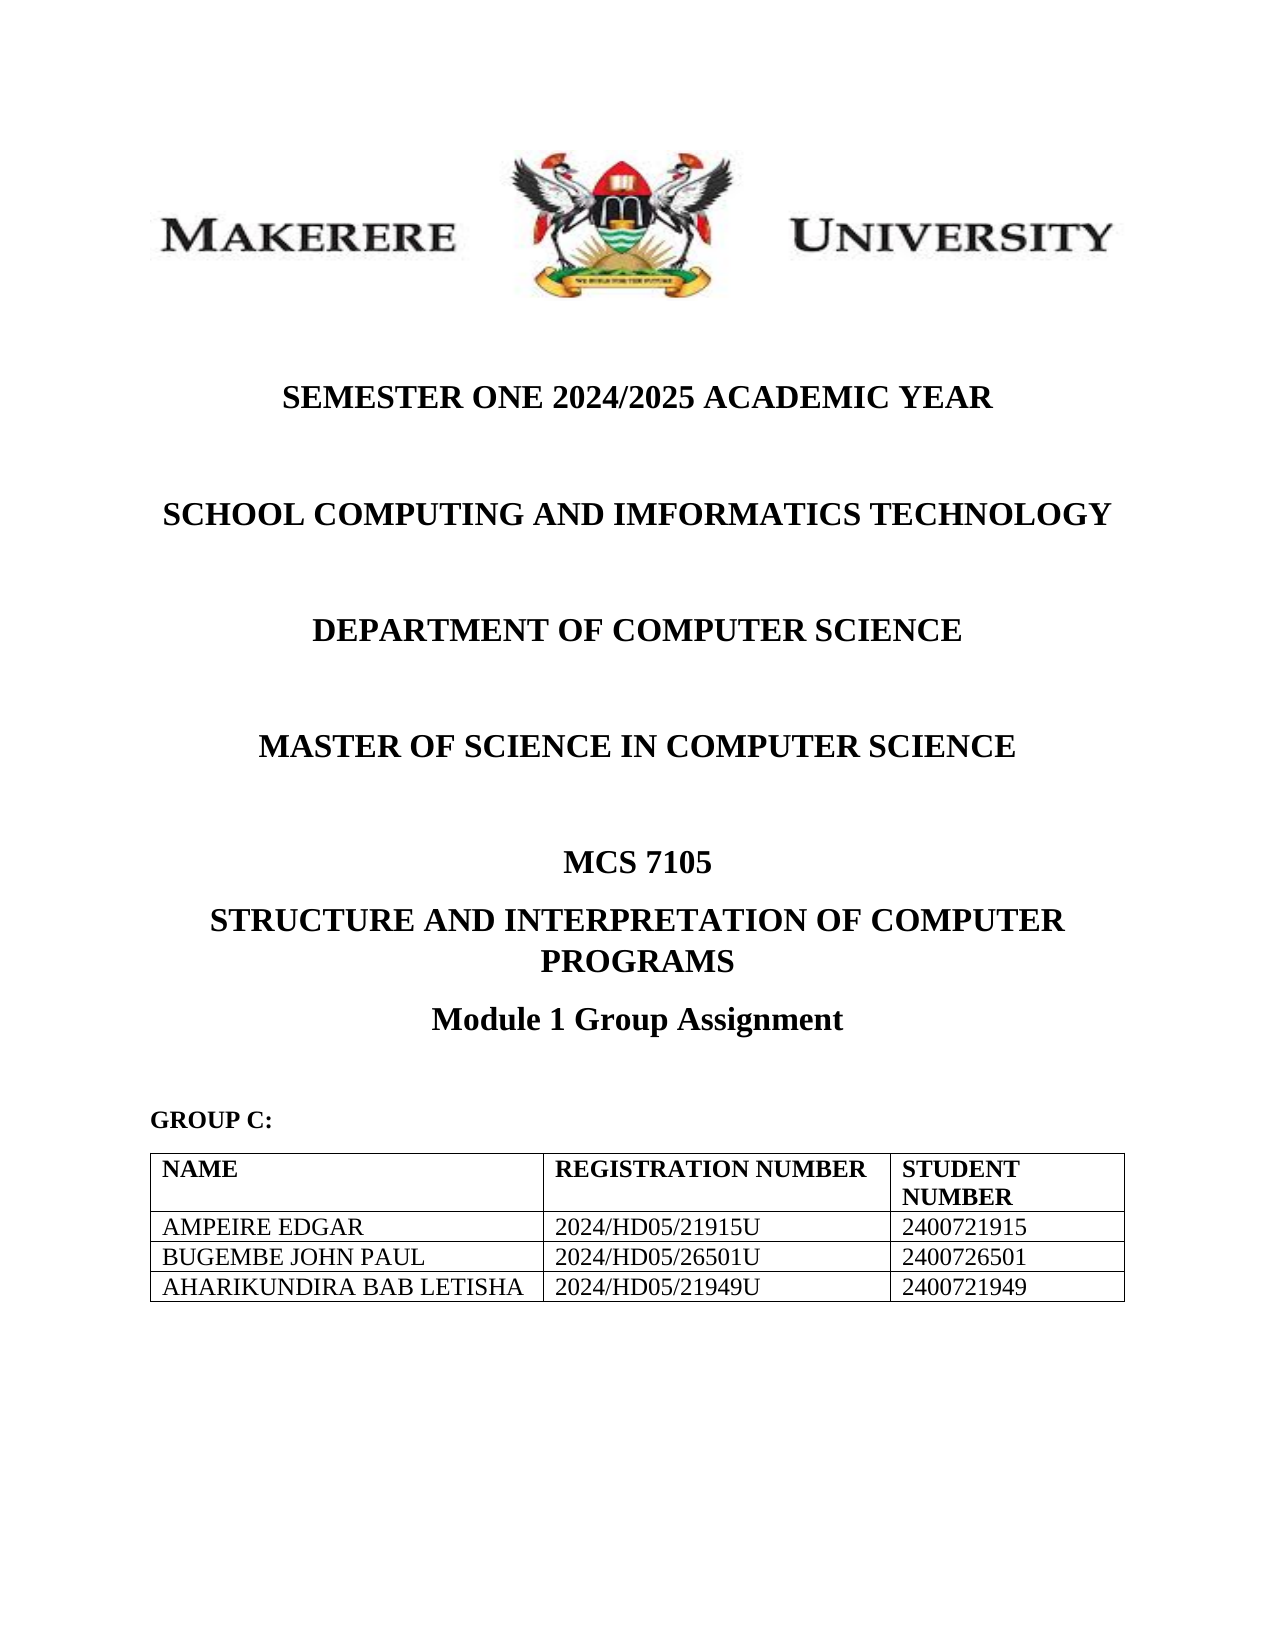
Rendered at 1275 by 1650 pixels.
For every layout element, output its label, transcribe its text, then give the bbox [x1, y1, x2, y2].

picture [150, 150, 1125, 301]
table_cell 2024/HD05/21915U [544, 1212, 890, 1241]
table_cell 2024/HD05/26501U [544, 1242, 890, 1271]
text SEMESTER ONE 2024/2025 ACADEMIC YEAR [150, 378, 1125, 416]
text MASTER OF SCIENCE IN COMPUTER SCIENCE [150, 726, 1125, 764]
table_header NAME [151, 1154, 543, 1211]
table_cell AMPEIRE EDGAR [151, 1212, 543, 1241]
text Module 1 Group Assignment [150, 999, 1125, 1038]
text GROUP C: [150, 1105, 1125, 1134]
table_cell 2024/HD05/21949U [544, 1272, 890, 1301]
text MCS 7105 [150, 842, 1125, 880]
table_header STUDENT NUMBER [891, 1154, 1124, 1211]
table_cell 2400721949 [891, 1272, 1124, 1301]
table_header REGISTRATION NUMBER [544, 1154, 890, 1211]
table_cell BUGEMBE JOHN PAUL [151, 1242, 543, 1271]
text DEPARTMENT OF COMPUTER SCIENCE [150, 610, 1125, 648]
text SCHOOL COMPUTING AND IMFORMATICS TECHNOLOGY [150, 494, 1125, 532]
table_cell 2400721915 [891, 1212, 1124, 1241]
table_cell 2400726501 [891, 1242, 1124, 1271]
table_cell AHARIKUNDIRA BAB LETISHA [151, 1272, 543, 1301]
text STRUCTURE AND INTERPRETATION OF COMPUTER PROGRAMS [150, 900, 1125, 979]
